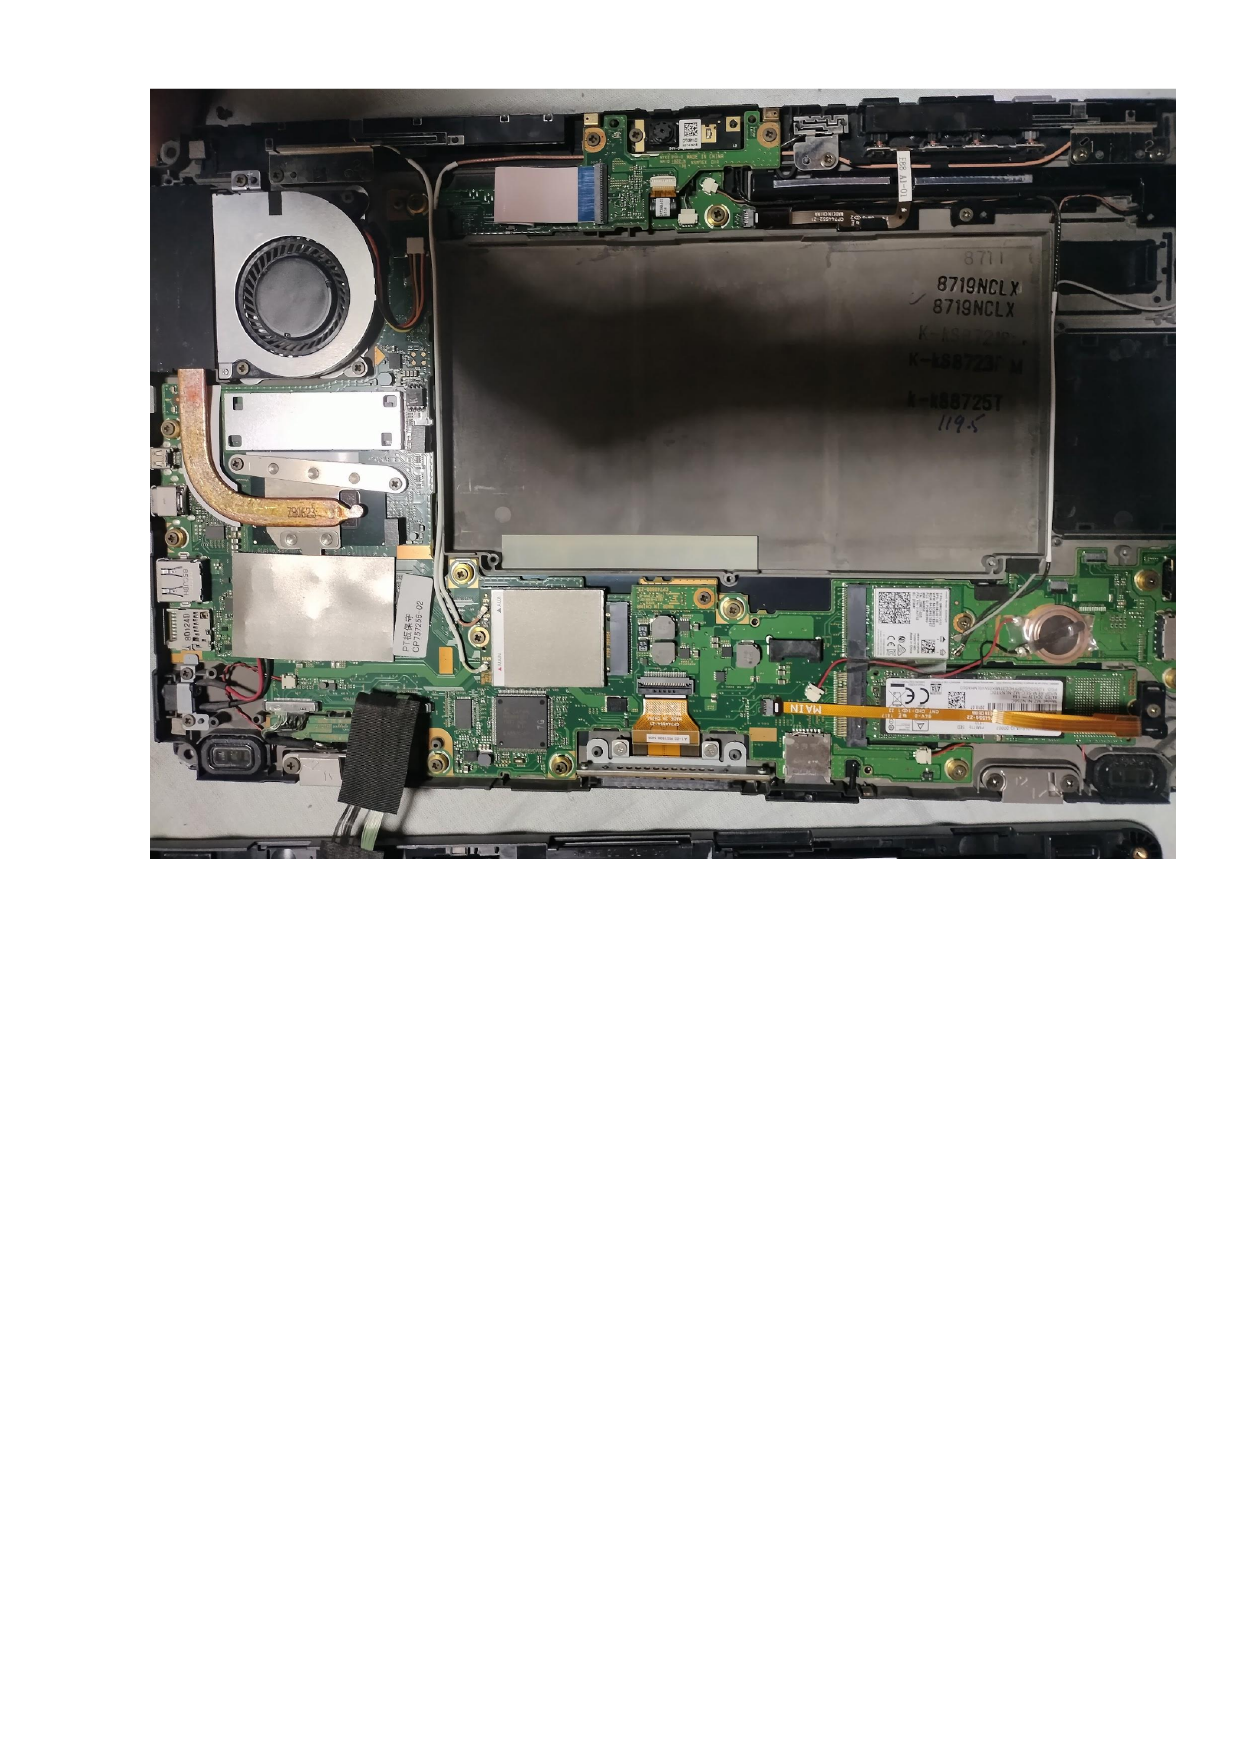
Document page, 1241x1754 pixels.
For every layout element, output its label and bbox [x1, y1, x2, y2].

picture [151, 89, 1175, 858]
